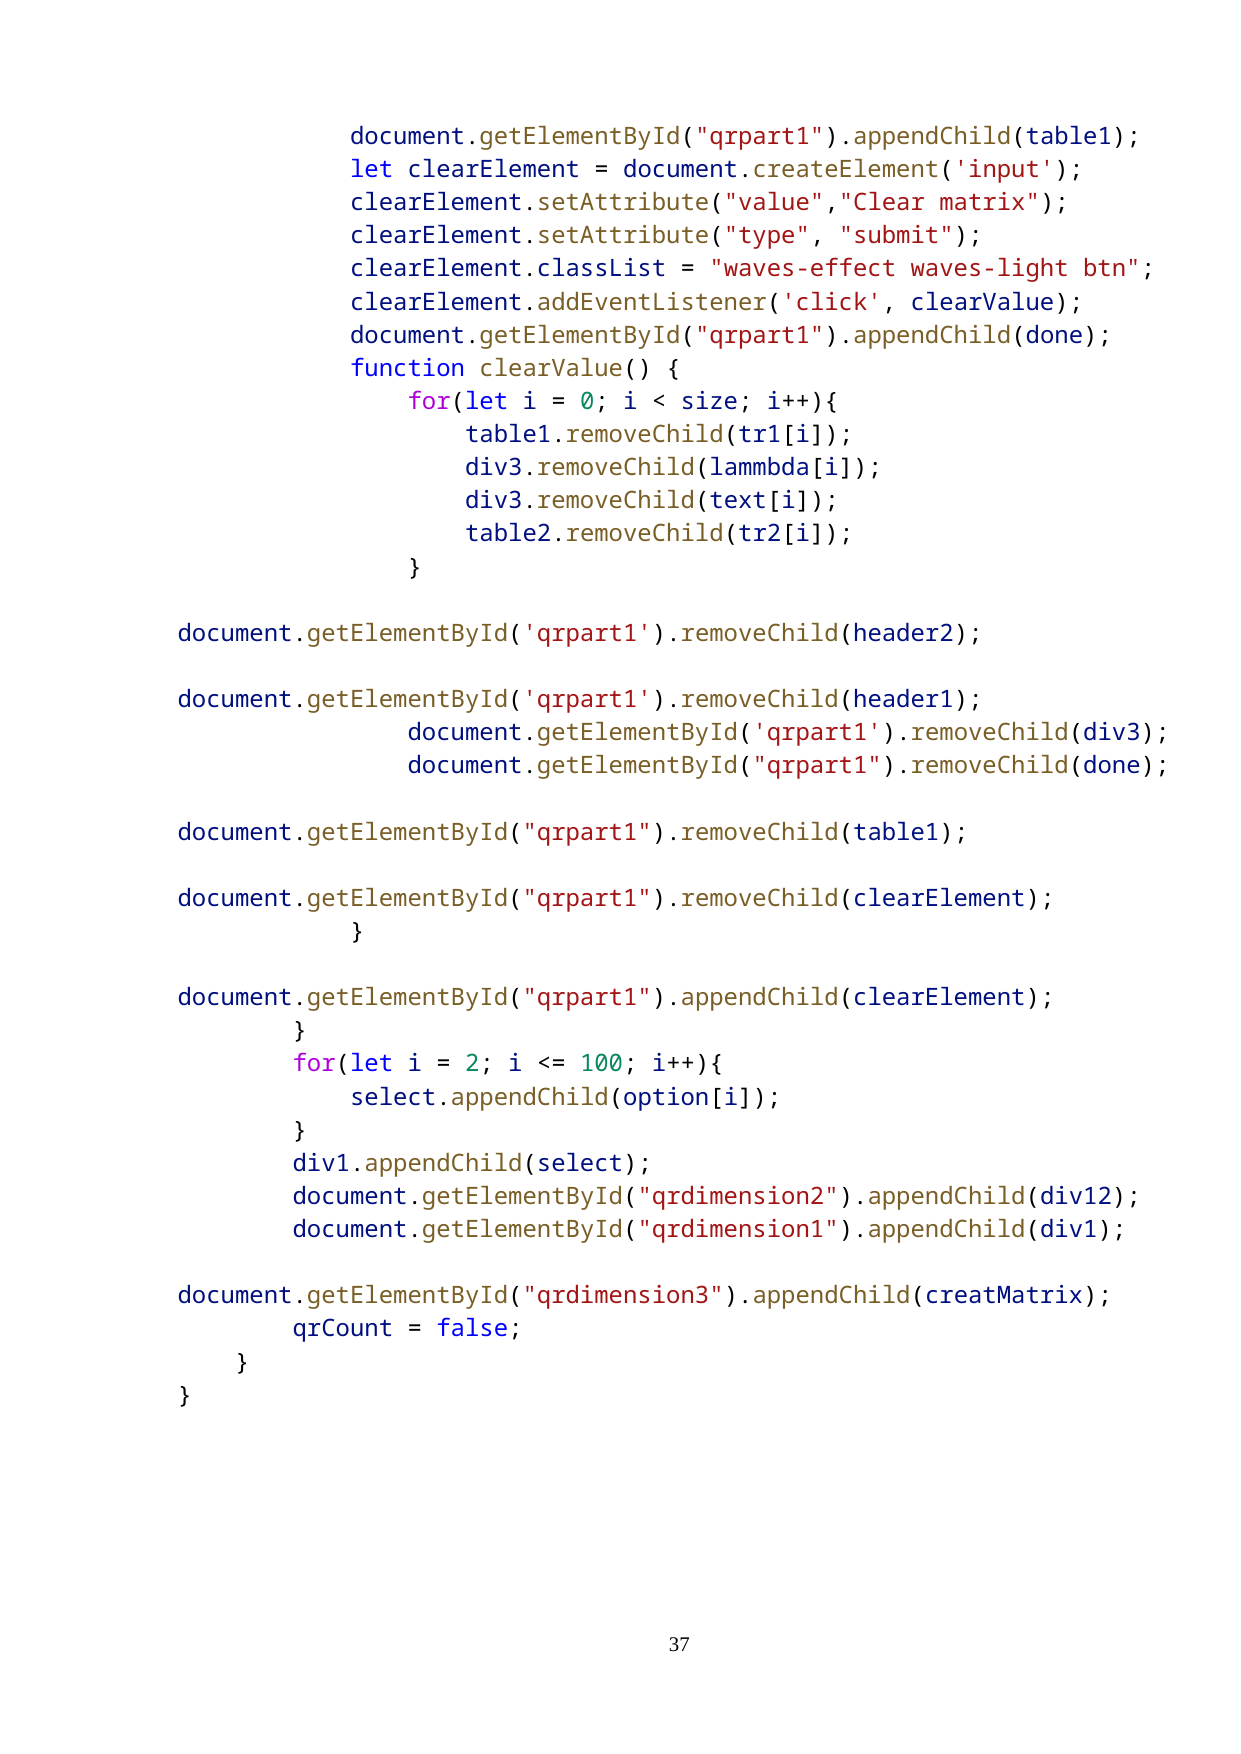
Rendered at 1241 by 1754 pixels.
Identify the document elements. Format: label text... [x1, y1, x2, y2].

text document.getElementById('qrpart1').removeChild(header2); [177, 582, 1181, 648]
text } [177, 1112, 1181, 1145]
text table1.removeChild(tr1[i]); [177, 416, 1181, 449]
text for(let i = 2; i <= 100; i++){ [177, 1046, 1181, 1079]
text clearElement.addEventListener('click', clearValue); [177, 284, 1181, 317]
text document.getElementById("qrpart1").appendChild(table1); [177, 118, 1181, 151]
text div1.appendChild(select); [177, 1145, 1181, 1178]
text qrCount = false; [177, 1311, 1181, 1344]
text let clearElement = document.createElement('input'); [177, 151, 1181, 184]
text clearElement.setAttribute("type", "submit"); [177, 217, 1181, 251]
text function clearValue() { [177, 350, 1181, 383]
text document.getElementById('qrpart1').removeChild(div3); [177, 714, 1181, 747]
text document.getElementById("qrdimension1").appendChild(div1); [177, 1211, 1181, 1244]
text document.getElementById("qrpart1").removeChild(clearElement); [177, 847, 1181, 913]
text } [177, 913, 1181, 946]
text document.getElementById("qrdimension3").appendChild(creatMatrix); [177, 1244, 1181, 1311]
text select.appendChild(option[i]); [177, 1079, 1181, 1112]
text div3.removeChild(lammbda[i]); [177, 449, 1181, 482]
text document.getElementById('qrpart1').removeChild(header1); [177, 648, 1181, 714]
text } [177, 1012, 1181, 1046]
text document.getElementById("qrdimension2").appendChild(div12); [177, 1178, 1181, 1211]
text document.getElementById("qrpart1").removeChild(done); [177, 747, 1181, 781]
text } [177, 549, 1181, 582]
text } [177, 1377, 1181, 1410]
text } [177, 1344, 1181, 1377]
text document.getElementById("qrpart1").appendChild(clearElement); [177, 946, 1181, 1012]
text clearElement.classList = "waves-effect waves-light btn"; [177, 251, 1181, 284]
text clearElement.setAttribute("value","Clear matrix"); [177, 184, 1181, 217]
text document.getElementById("qrpart1").removeChild(table1); [177, 781, 1181, 847]
text for(let i = 0; i < size; i++){ [177, 383, 1181, 416]
text div3.removeChild(text[i]); [177, 482, 1181, 516]
text table2.removeChild(tr2[i]); [177, 516, 1181, 549]
text document.getElementById("qrpart1").appendChild(done); [177, 317, 1181, 350]
